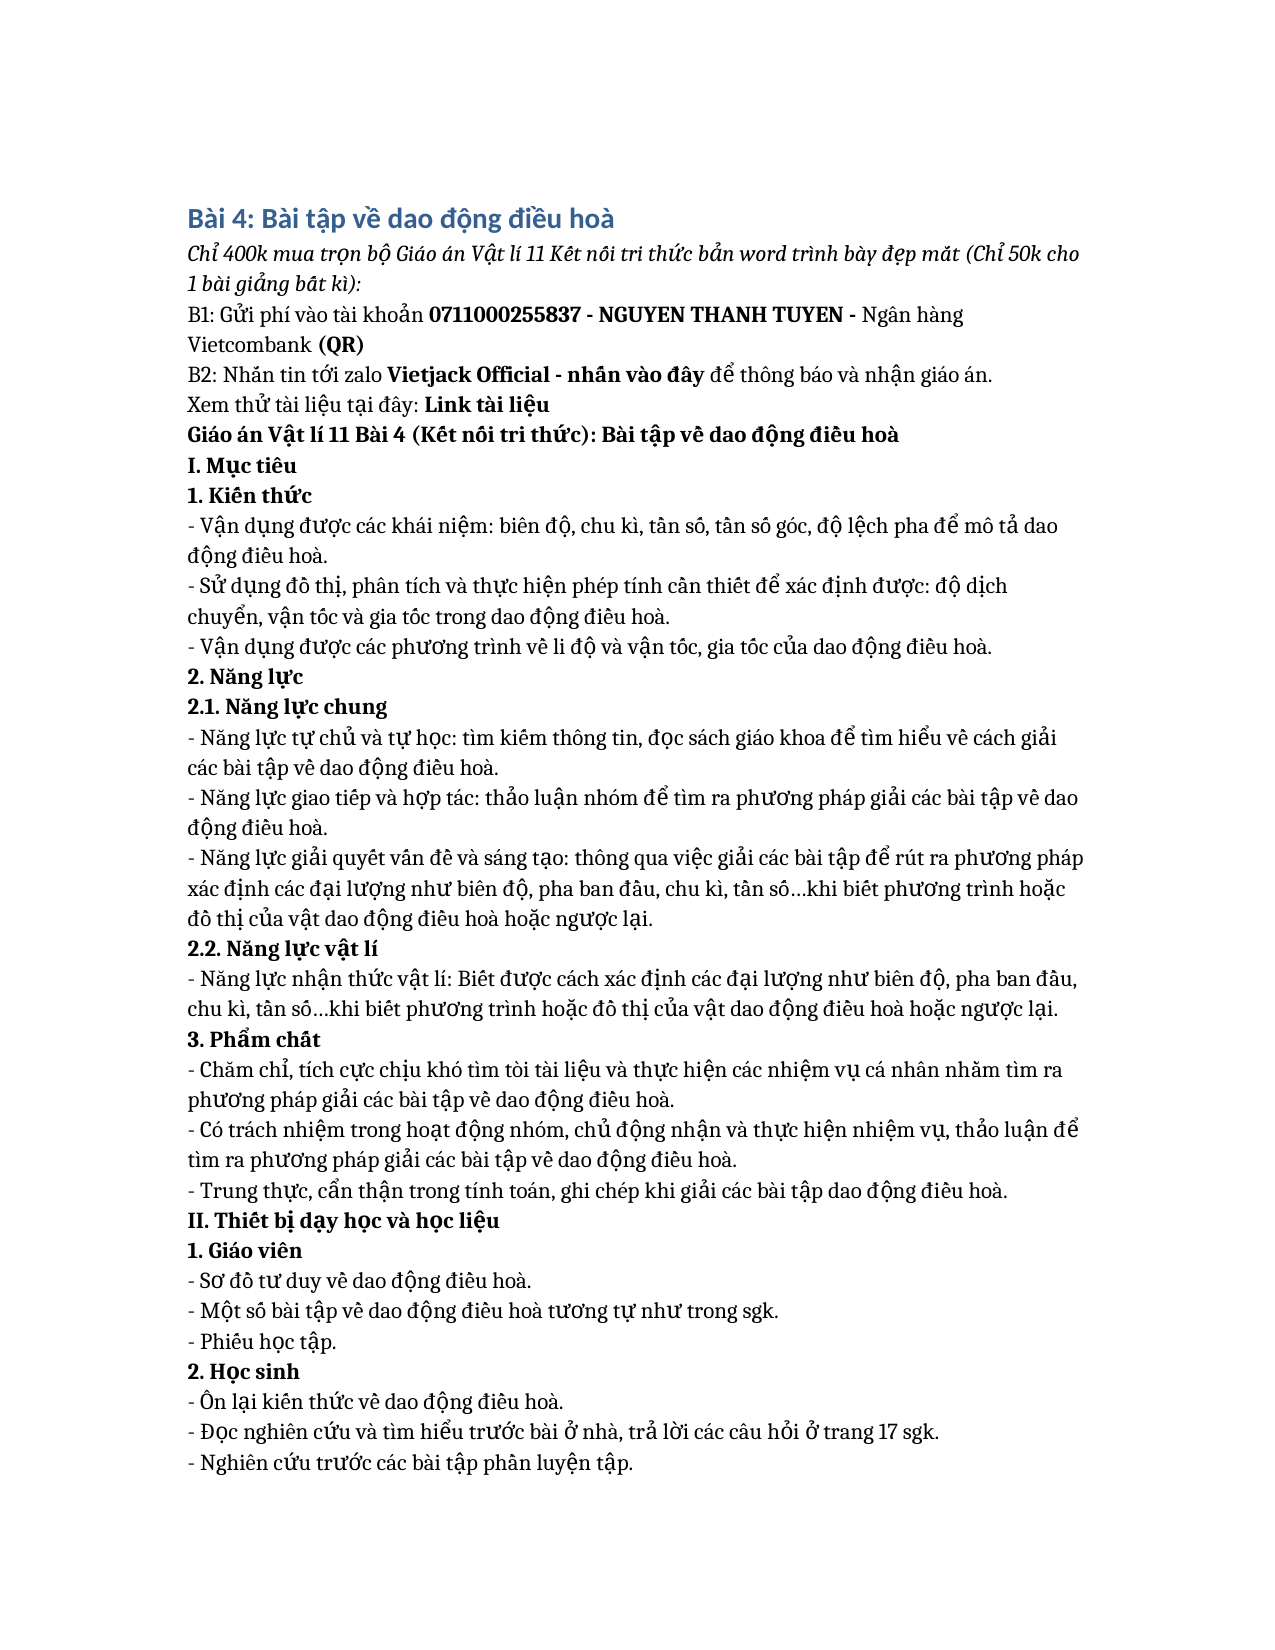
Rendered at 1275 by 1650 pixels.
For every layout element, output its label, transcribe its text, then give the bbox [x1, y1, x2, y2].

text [187, 241, 1087, 1476]
subtitle Bài 4: Bài tập về dao động điều hoà [187, 200, 1087, 236]
